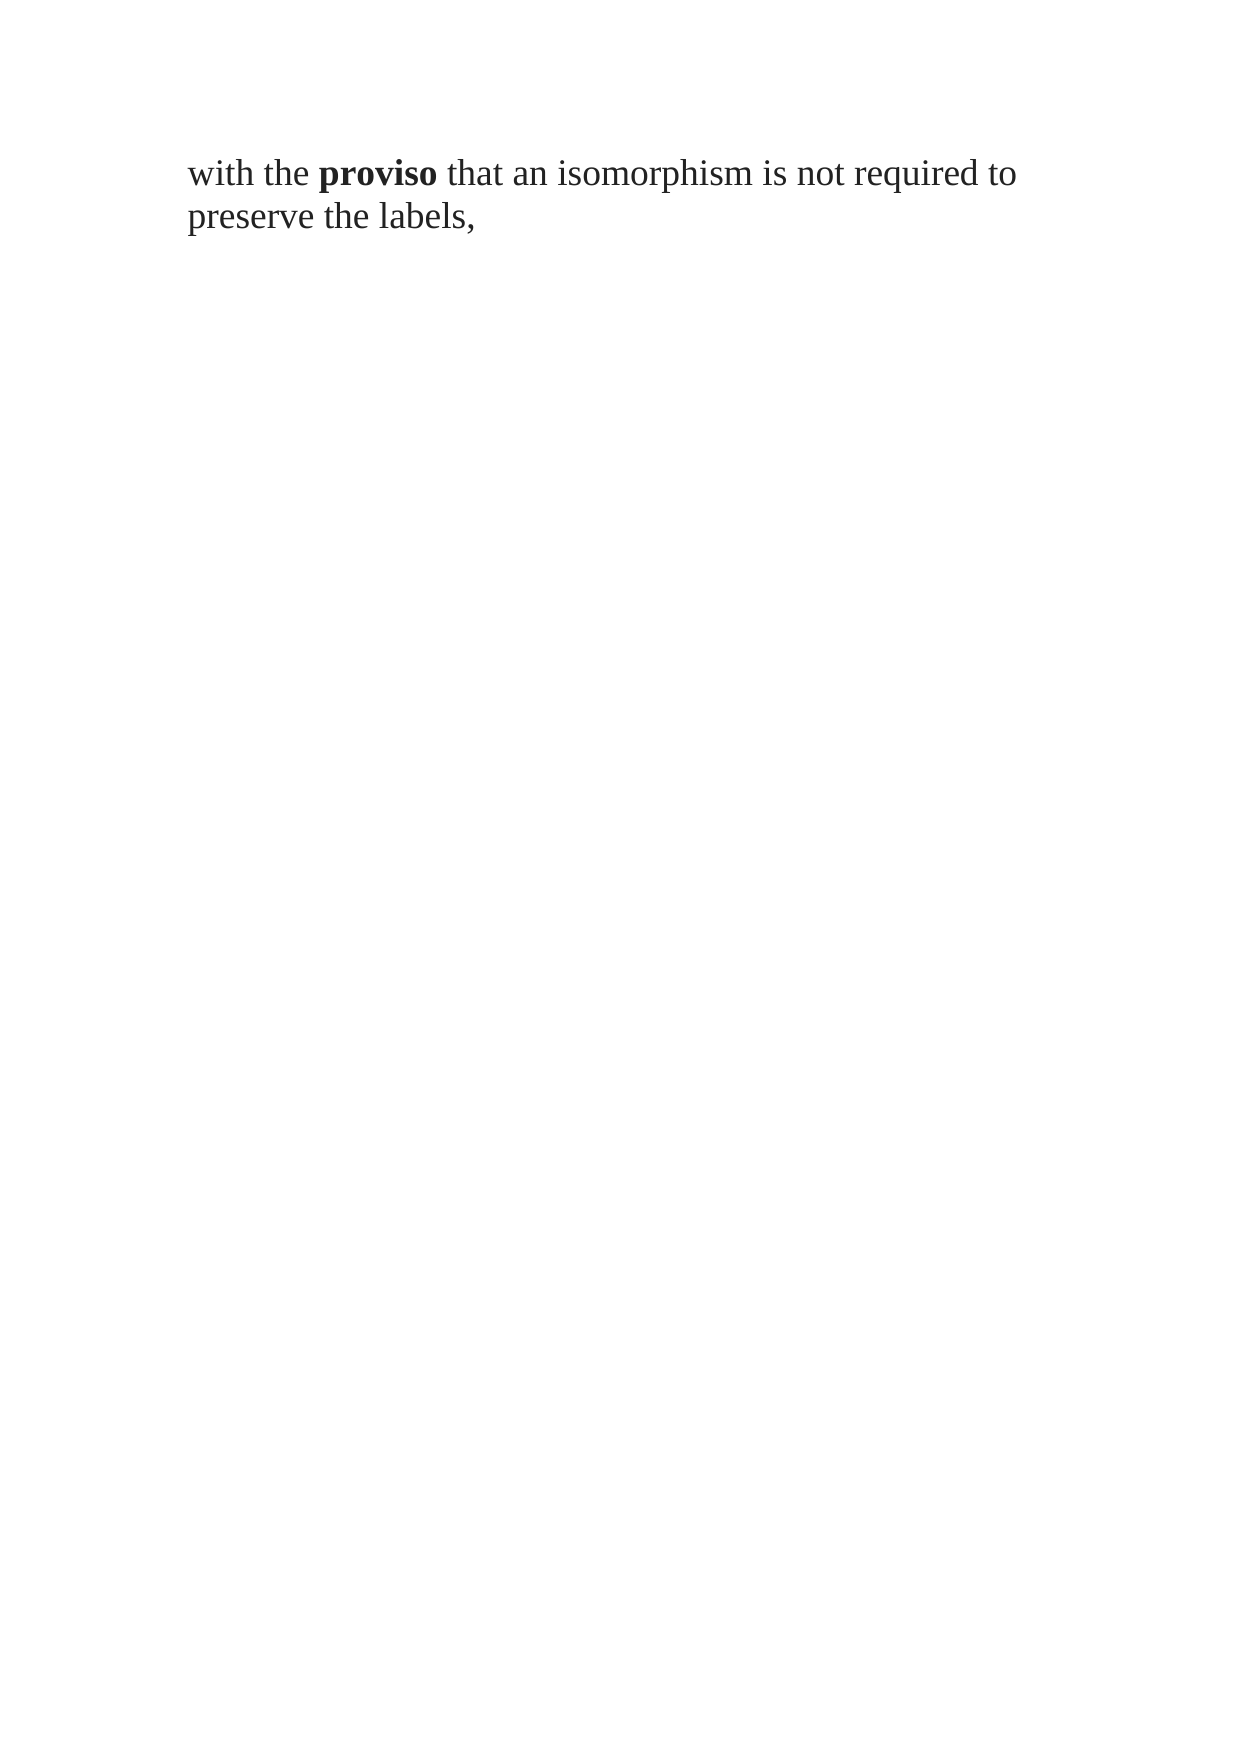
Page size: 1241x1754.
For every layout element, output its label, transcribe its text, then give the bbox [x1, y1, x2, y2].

text with the proviso that an isomorphism is not required to preserve the labels, [476, 150, 1053, 236]
